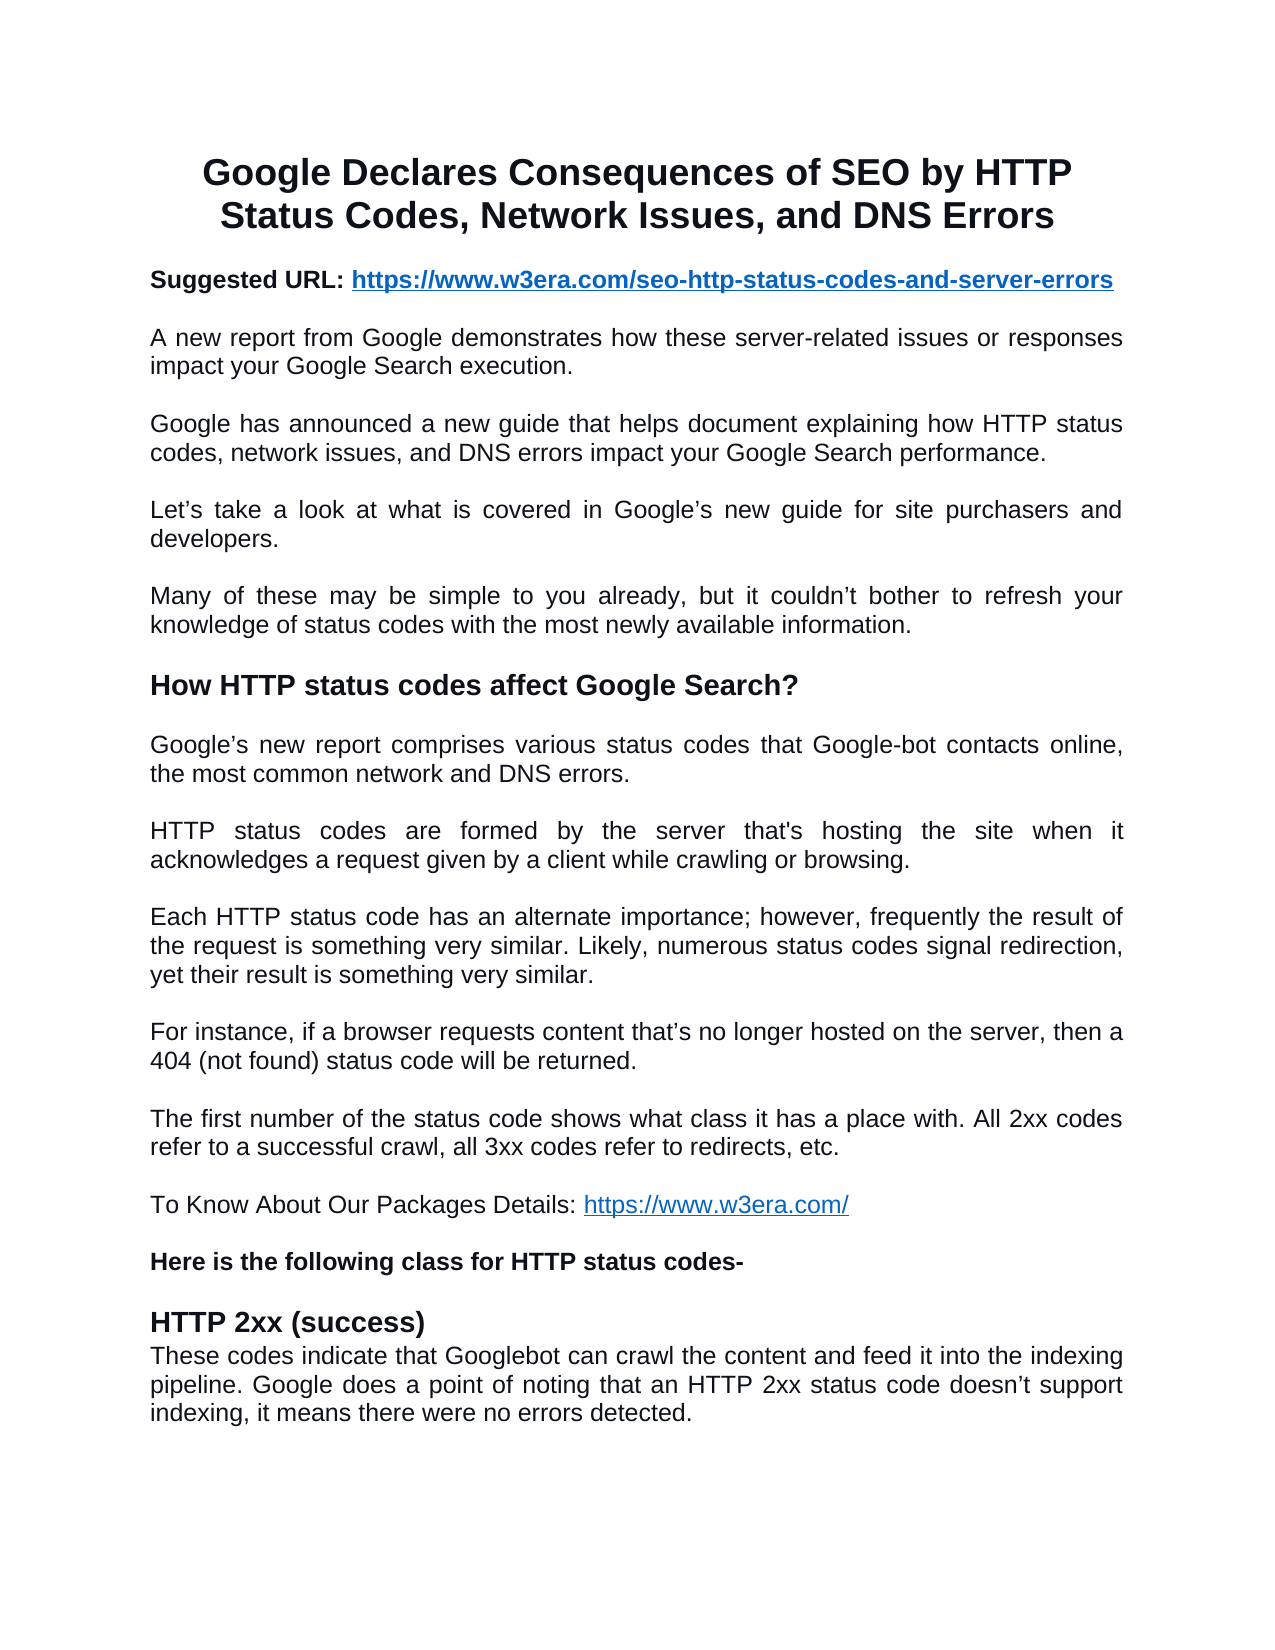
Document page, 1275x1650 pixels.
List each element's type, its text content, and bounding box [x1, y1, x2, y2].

text Google has announced a new guide that helps document explaining how HTTP status codes, network issues, and DNS errors impact your Google Search performance. [150, 409, 1125, 466]
text For instance, if a browser requests content that’s no longer hosted on the server, then a 404 (not found) status code will be returned. [150, 1017, 1125, 1075]
subtitle Google Declares Consequences of SEO by HTTP Status Codes, Network Issues, and DNS Errors [150, 150, 1125, 236]
subtitle Suggested URL: https://www.w3era.com/seo-http-status-codes-and-server-errors [150, 265, 1125, 294]
text Each HTTP status code has an alternate importance; however, frequently the result of the request is something very similar. Likely, numerous status codes signal redirection, yet their result is something very similar. [150, 902, 1125, 988]
text To Know About Our Packages Details: https://www.w3era.com/ [150, 1190, 1125, 1218]
text Google’s new report comprises various status codes that Google-bot contacts online, the most common network and DNS errors. [150, 730, 1125, 787]
text Let’s take a look at what is covered in Google’s new guide for site purchasers and developers. [150, 495, 1125, 552]
subtitle How HTTP status codes affect Google Search? [150, 667, 1125, 701]
text These codes indicate that Googlebot can crawl the content and feed it into the indexing pipeline. Google does a point of noting that an HTTP 2xx status code doesn’t support indexing, it means there were no errors detected. [150, 1341, 1125, 1427]
text Many of these may be simple to you already, but it couldn’t bother to refresh your knowledge of status codes with the most newly available information. [150, 581, 1125, 639]
text The first number of the status code shows what class it has a place with. All 2xx codes refer to a successful crawl, all 3xx codes refer to redirects, etc. [150, 1103, 1125, 1161]
text Here is the following class for HTTP status codes- [150, 1247, 1125, 1276]
subtitle HTTP 2xx (success) [150, 1305, 1125, 1338]
text A new report from Google demonstrates how these server-related issues or responses impact your Google Search execution. [150, 322, 1125, 380]
text HTTP status codes are formed by the server that's hosting the site when it acknowledges a request given by a client while crawling or browsing. [150, 816, 1125, 873]
